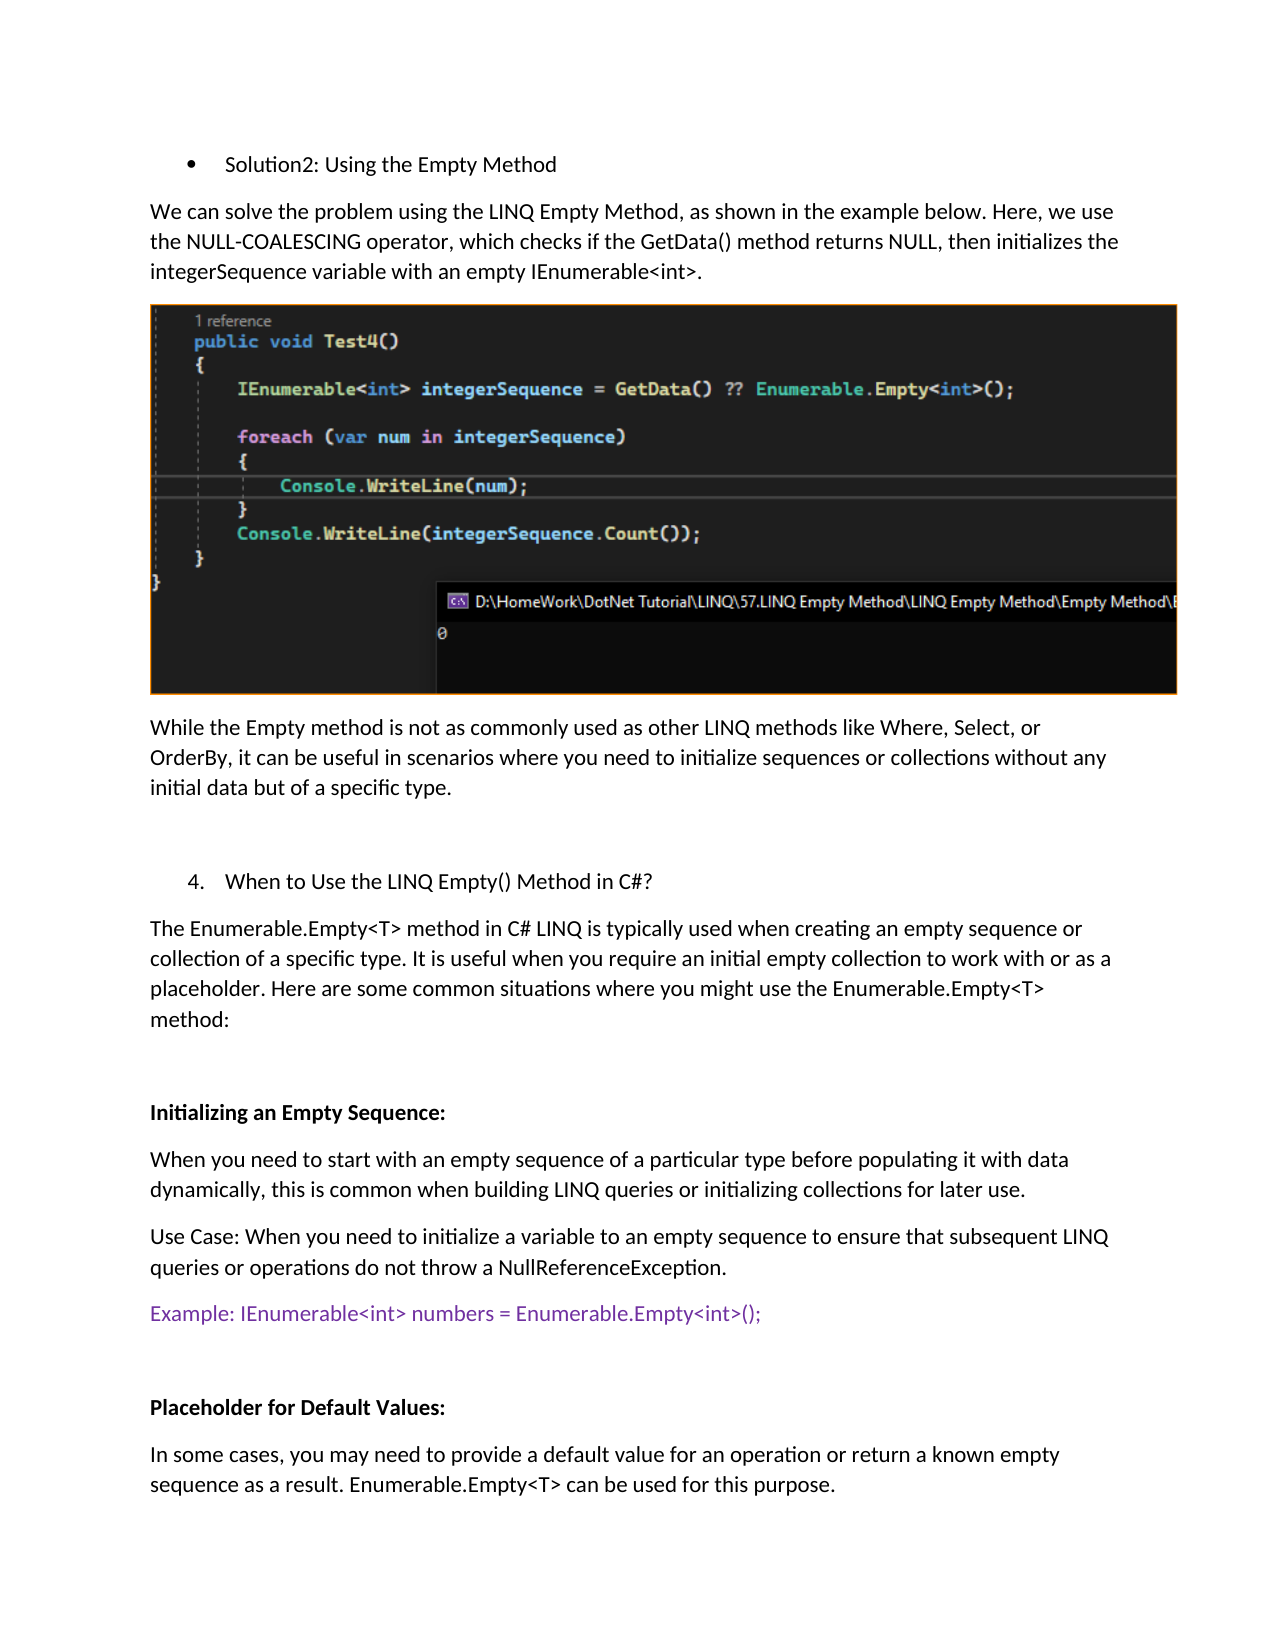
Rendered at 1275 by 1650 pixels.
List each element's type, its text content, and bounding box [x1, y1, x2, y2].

text Use Case: When you need to initialize a variable to an empty sequence to ensure that subsequent LINQ queries or operations do not throw a NullReferenceException. [150, 1222, 1125, 1281]
text Initializing an Empty Sequence: [150, 1098, 1125, 1126]
text Example: IEnumerable<int> numbers = Enumerable.Empty<int>(); [150, 1299, 1125, 1327]
list When to Use the LINQ Empty() Method in C#? [187, 867, 1125, 895]
list Solution2: Using the Empty Method [187, 150, 1125, 178]
picture [150, 304, 1178, 695]
text In some cases, you may need to provide a default value for an operation or return a known empty sequence as a result. Enumerable.Empty<T> can be used for this purpose. [150, 1440, 1125, 1498]
text The Enumerable.Empty<T> method in C# LINQ is typically used when creating an empty sequence or collection of a specific type. It is useful when you require an initial empty collection to work with or as a placeholder. Here are some common situations where you might use the Enumerable.Empty<T> method: [150, 914, 1125, 1033]
text Placeholder for Default Values: [150, 1393, 1125, 1421]
text While the Empty method is not as commonly used as other LINQ methods like Where, Select, or OrderBy, it can be useful in scenarios where you need to initialize sequences or collections without any initial data but of a specific type. [150, 713, 1125, 801]
text When you need to start with an empty sequence of a particular type before populating it with data dynamically, this is common when building LINQ queries or initializing collections for later use. [150, 1145, 1125, 1203]
text We can solve the problem using the LINQ Empty Method, as shown in the example below. Here, we use the NULL-COALESCING operator, which checks if the GetData() method returns NULL, then initializes the integerSequence variable with an empty IEnumerable<int>. [150, 197, 1125, 285]
